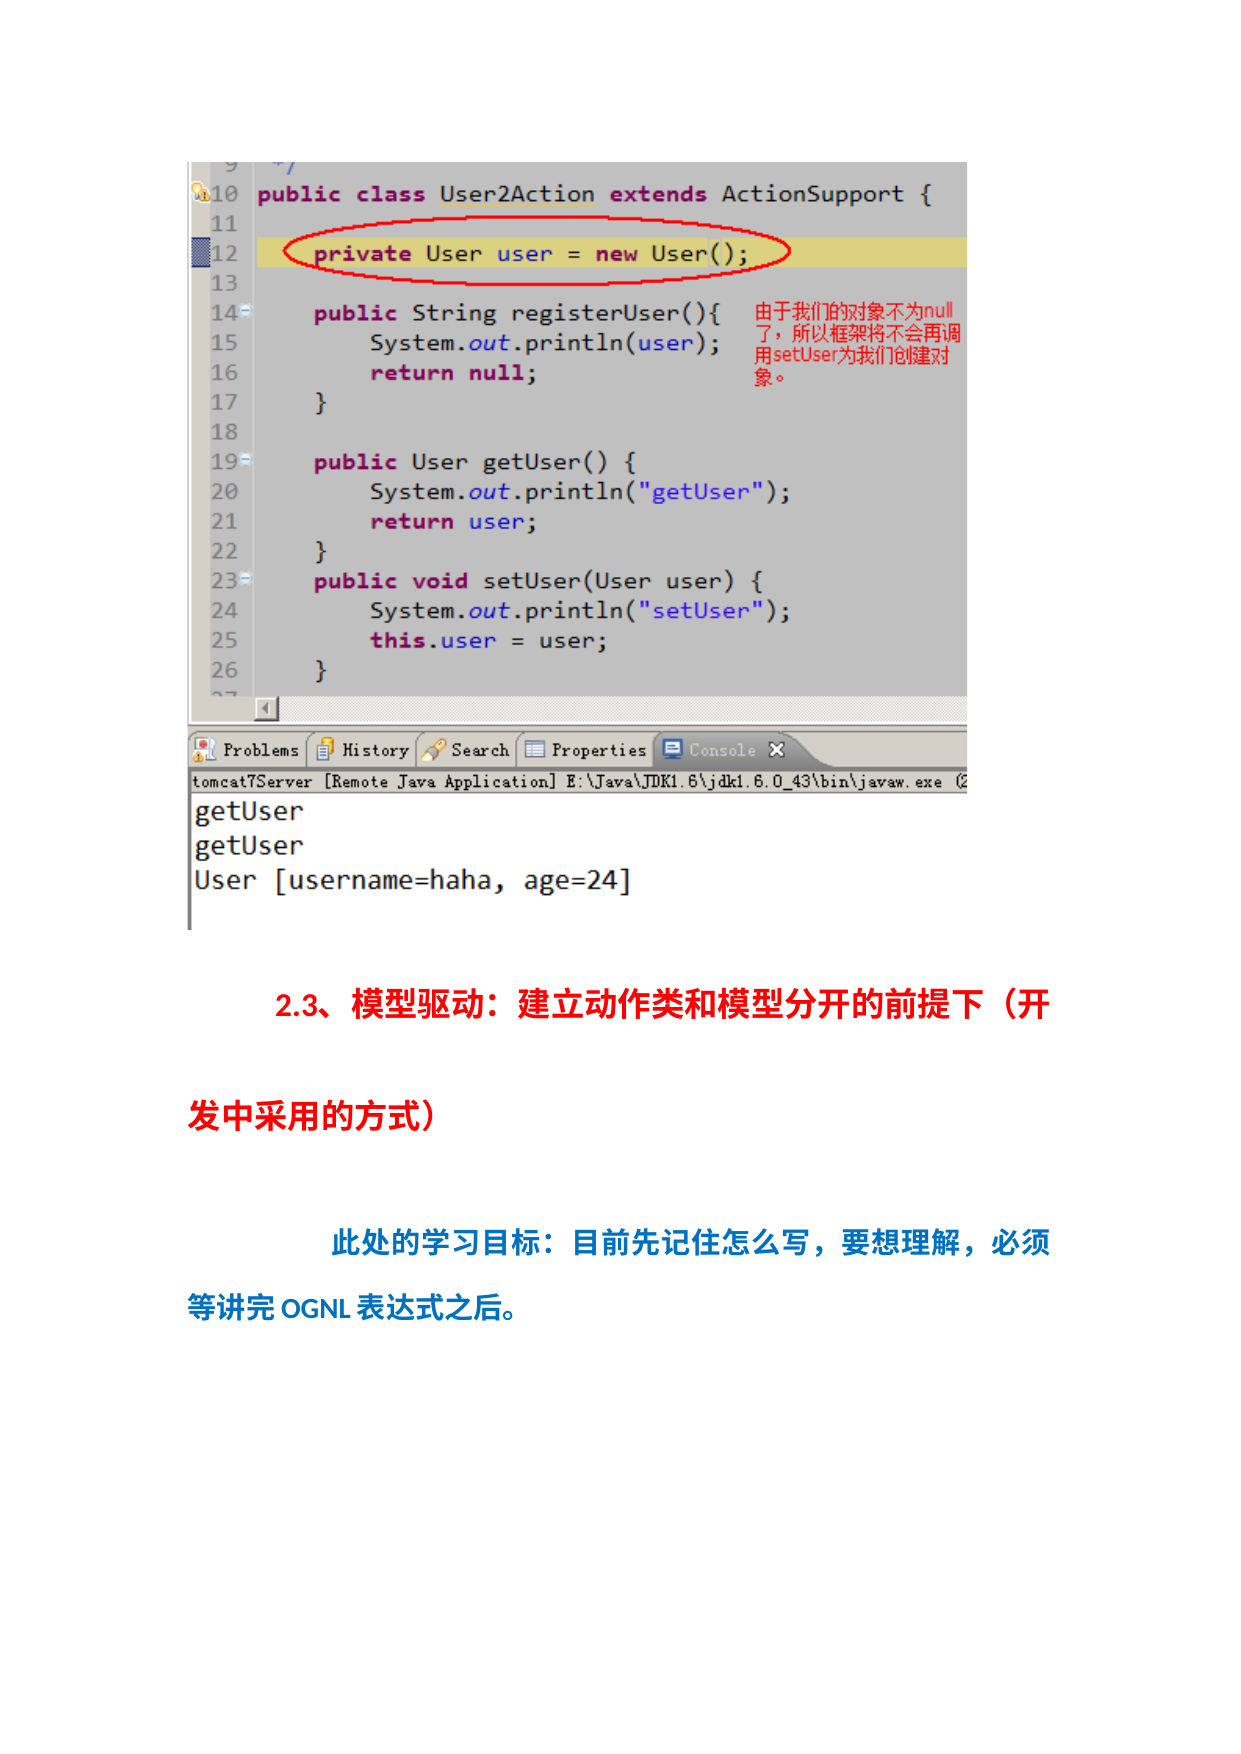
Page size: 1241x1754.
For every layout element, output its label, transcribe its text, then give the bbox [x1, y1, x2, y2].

subtitle 2.3、模型驱动：建立动作类和模型分开的前提下（开发中采用的方式） [187, 969, 1053, 1146]
picture [187, 162, 968, 930]
text 此处的学习目标：目前先记住怎么写，要想理解，必须等讲完OGNL表达式之后。 [187, 1209, 1053, 1339]
